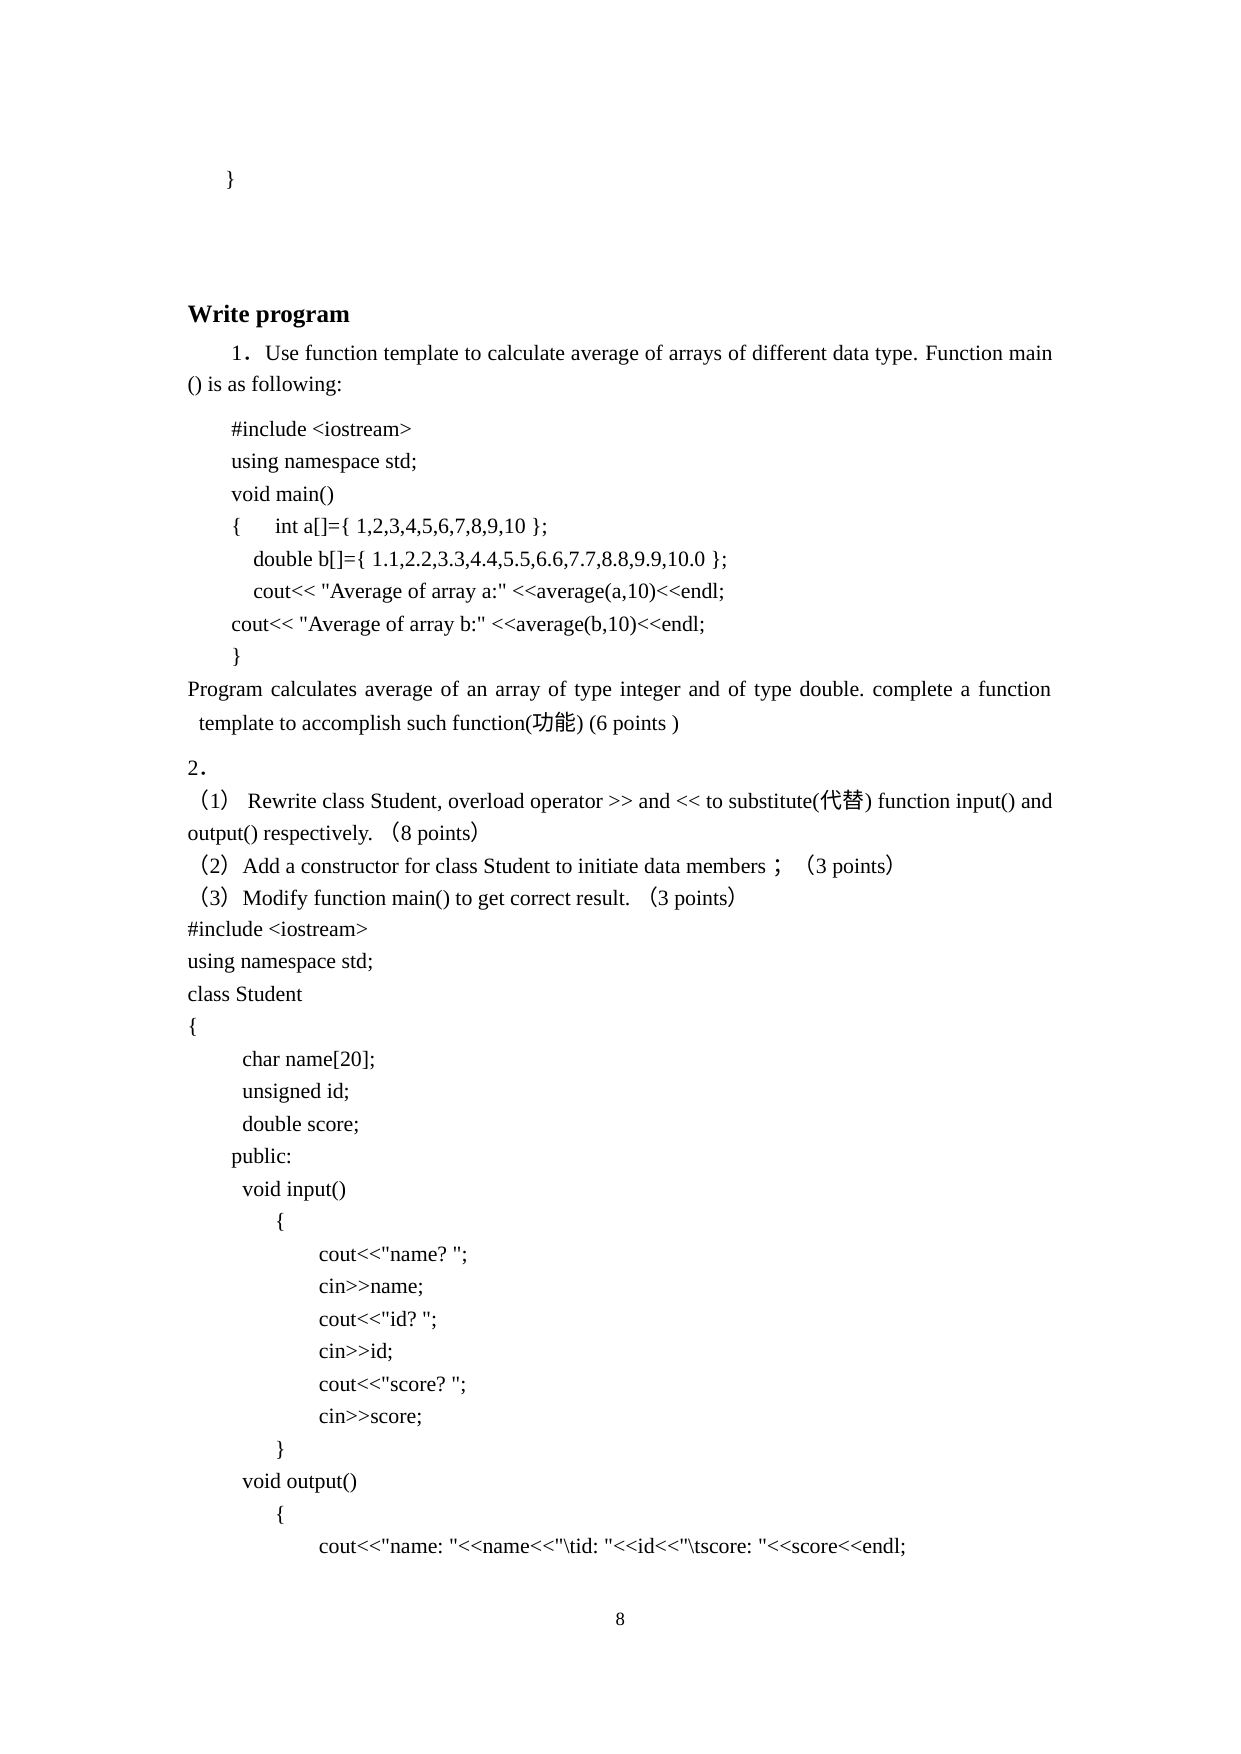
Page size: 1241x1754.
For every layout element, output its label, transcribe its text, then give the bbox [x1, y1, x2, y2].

text 1．Use function template to calculate average of arrays of different data type. Function main () is as following: [187, 335, 1053, 400]
text cout<<"id? "; [187, 1302, 1053, 1335]
text { [187, 1010, 1053, 1042]
text { [187, 1205, 1053, 1237]
text cout<<"name: "<<name<<"\tid: "<<id<<"\tscore: "<<score<<endl; [187, 1530, 1053, 1562]
text （1） Rewrite class Student, overload operator >> and << to substitute(代替) function input() and output() respectively. （8 points） [187, 782, 1053, 847]
text cout<<"name? "; [187, 1237, 1053, 1270]
text Write program [187, 297, 1053, 330]
text cout<<"score? "; [187, 1367, 1053, 1400]
text cin>>name; [187, 1270, 1053, 1302]
text public: [187, 1140, 1053, 1172]
text class Student [187, 977, 1053, 1010]
text double score; [187, 1107, 1053, 1140]
text （3）Modify function main() to get correct result. （3 points） [187, 880, 1053, 912]
text cin>>id; [187, 1335, 1053, 1367]
text Program calculates average of an array of type integer and of type double. complete a function template to accomplish such function(功能) (6 points ) [187, 672, 1053, 737]
text #include <iostream> [187, 912, 1053, 945]
text void output() [187, 1465, 1053, 1497]
text cin>>score; [187, 1400, 1053, 1432]
text using namespace std; [187, 445, 1053, 477]
text { int a[]={ 1,2,3,4,5,6,7,8,9,10 }; [187, 510, 1053, 542]
text } [187, 162, 1053, 194]
text } [187, 1432, 1053, 1465]
text { [187, 1497, 1053, 1530]
text } [187, 640, 1053, 672]
text #include <iostream> [187, 412, 1053, 445]
text （2）Add a constructor for class Student to initiate data members ；（3 points） [187, 847, 1053, 880]
text using namespace std; [187, 945, 1053, 977]
text unsigned id; [187, 1075, 1053, 1107]
text 2． [187, 750, 1053, 782]
text double b[]={ 1.1,2.2,3.3,4.4,5.5,6.6,7.7,8.8,9.9,10.0 }; [187, 542, 1053, 575]
text cout<< "Average of array a:" <<average(a,10)<<endl; [187, 575, 1053, 607]
text void input() [187, 1172, 1053, 1205]
text char name[20]; [187, 1042, 1053, 1075]
text void main() [187, 477, 1053, 510]
text cout<< "Average of array b:" <<average(b,10)<<endl; [187, 607, 1053, 640]
